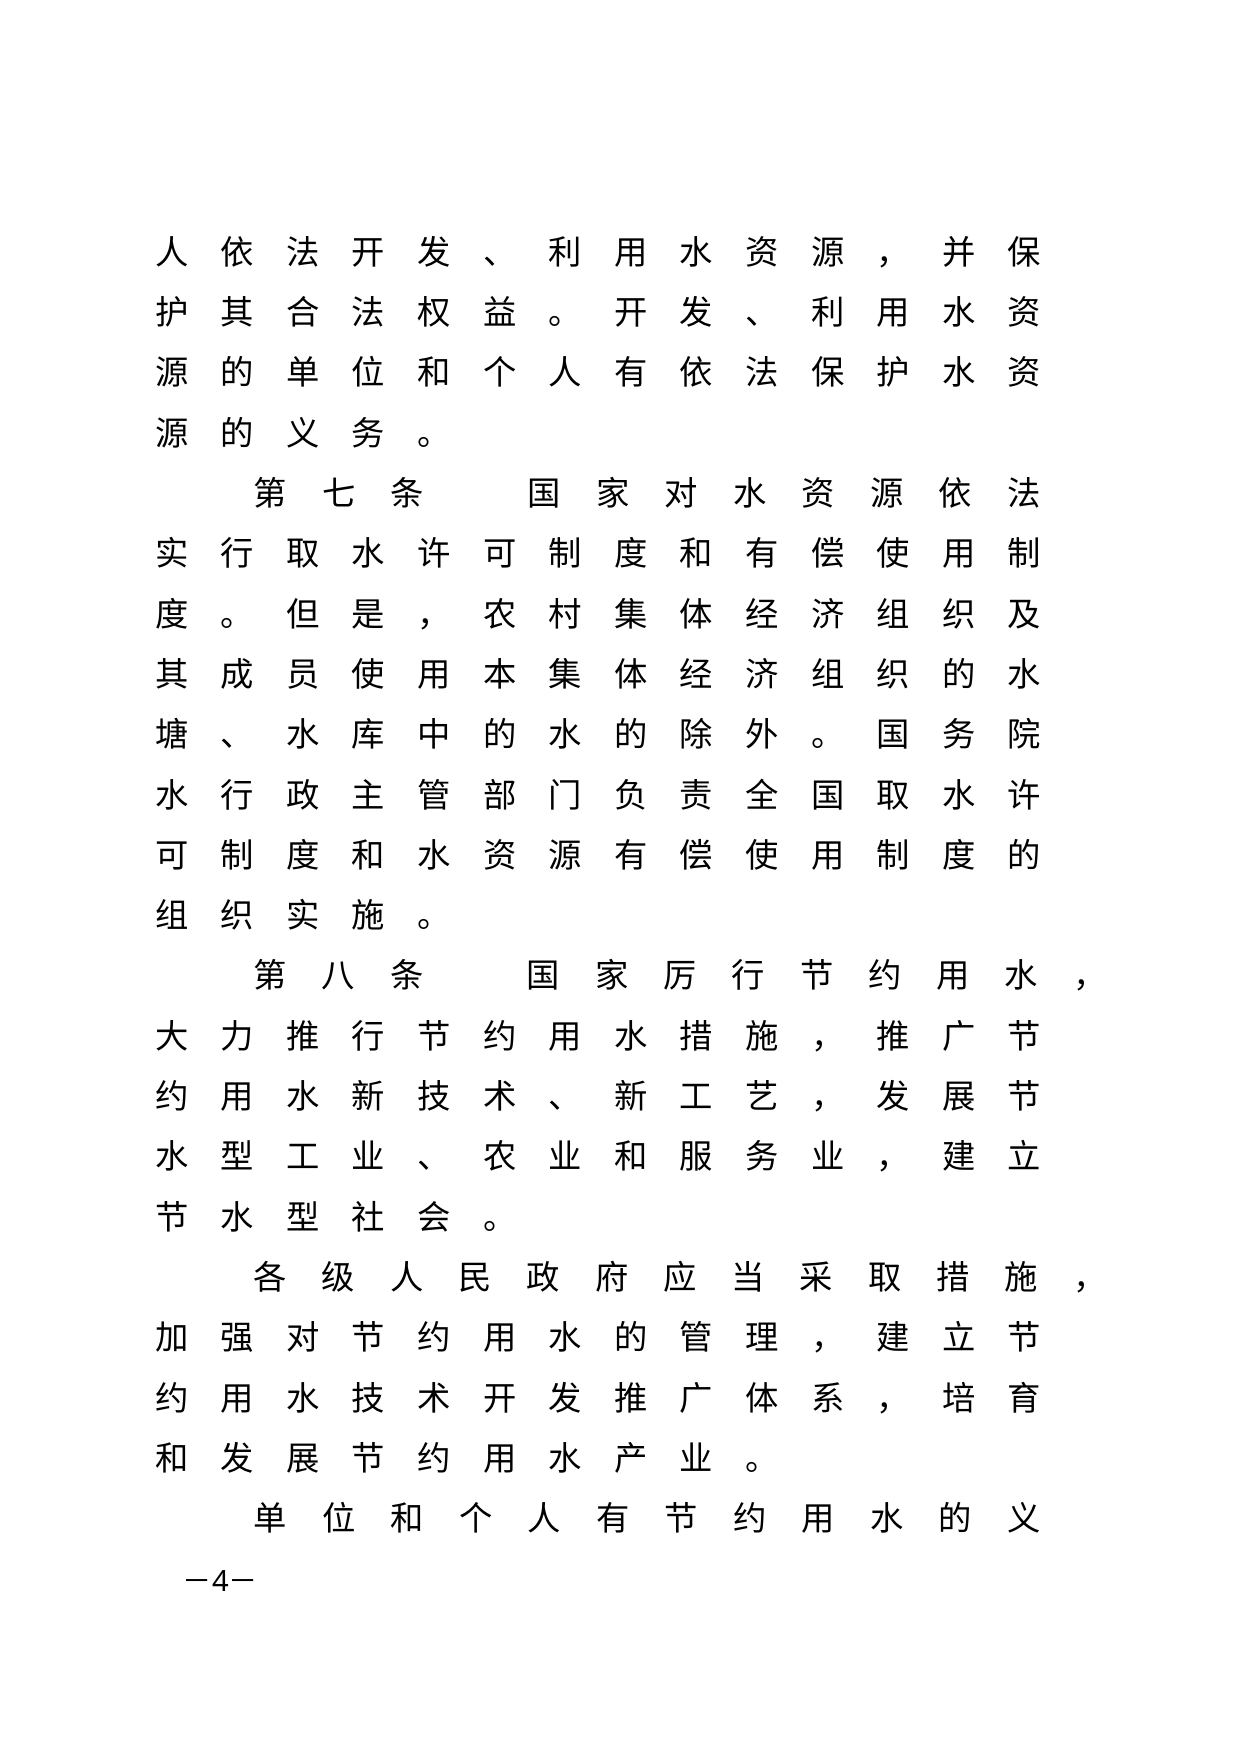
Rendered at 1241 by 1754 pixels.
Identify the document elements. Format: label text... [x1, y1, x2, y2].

text 第六条 国家鼓励单位和个人依法开发、利用水资源，并保护其合法权益。开发、利用水资源的单位和个人有依法保护水资源的义务。 [155, 219, 1073, 461]
text 各级人民政府应当采取措施，加强对节约用水的管理，建立节约用水技术开发推广体系，培育和发展节约用水产业。 [155, 1245, 1073, 1486]
text 第八条 国家厉行节约用水，大力推行节约用水措施，推广节约用水新技术、新工艺，发展节水型工业、农业和服务业，建立节水型社会。 [155, 943, 1073, 1245]
text 单位和个人有节约用水的义务。 [155, 1486, 1073, 1546]
text 第七条 国家对水资源依法实行取水许可制度和有偿使用制度。但是，农村集体经济组织及其成员使用本集体经济组织的水塘、水库中的水的除外。国务院水行政主管部门负责全国取水许可制度和水资源有偿使用制度的组织实施。 [155, 461, 1073, 943]
